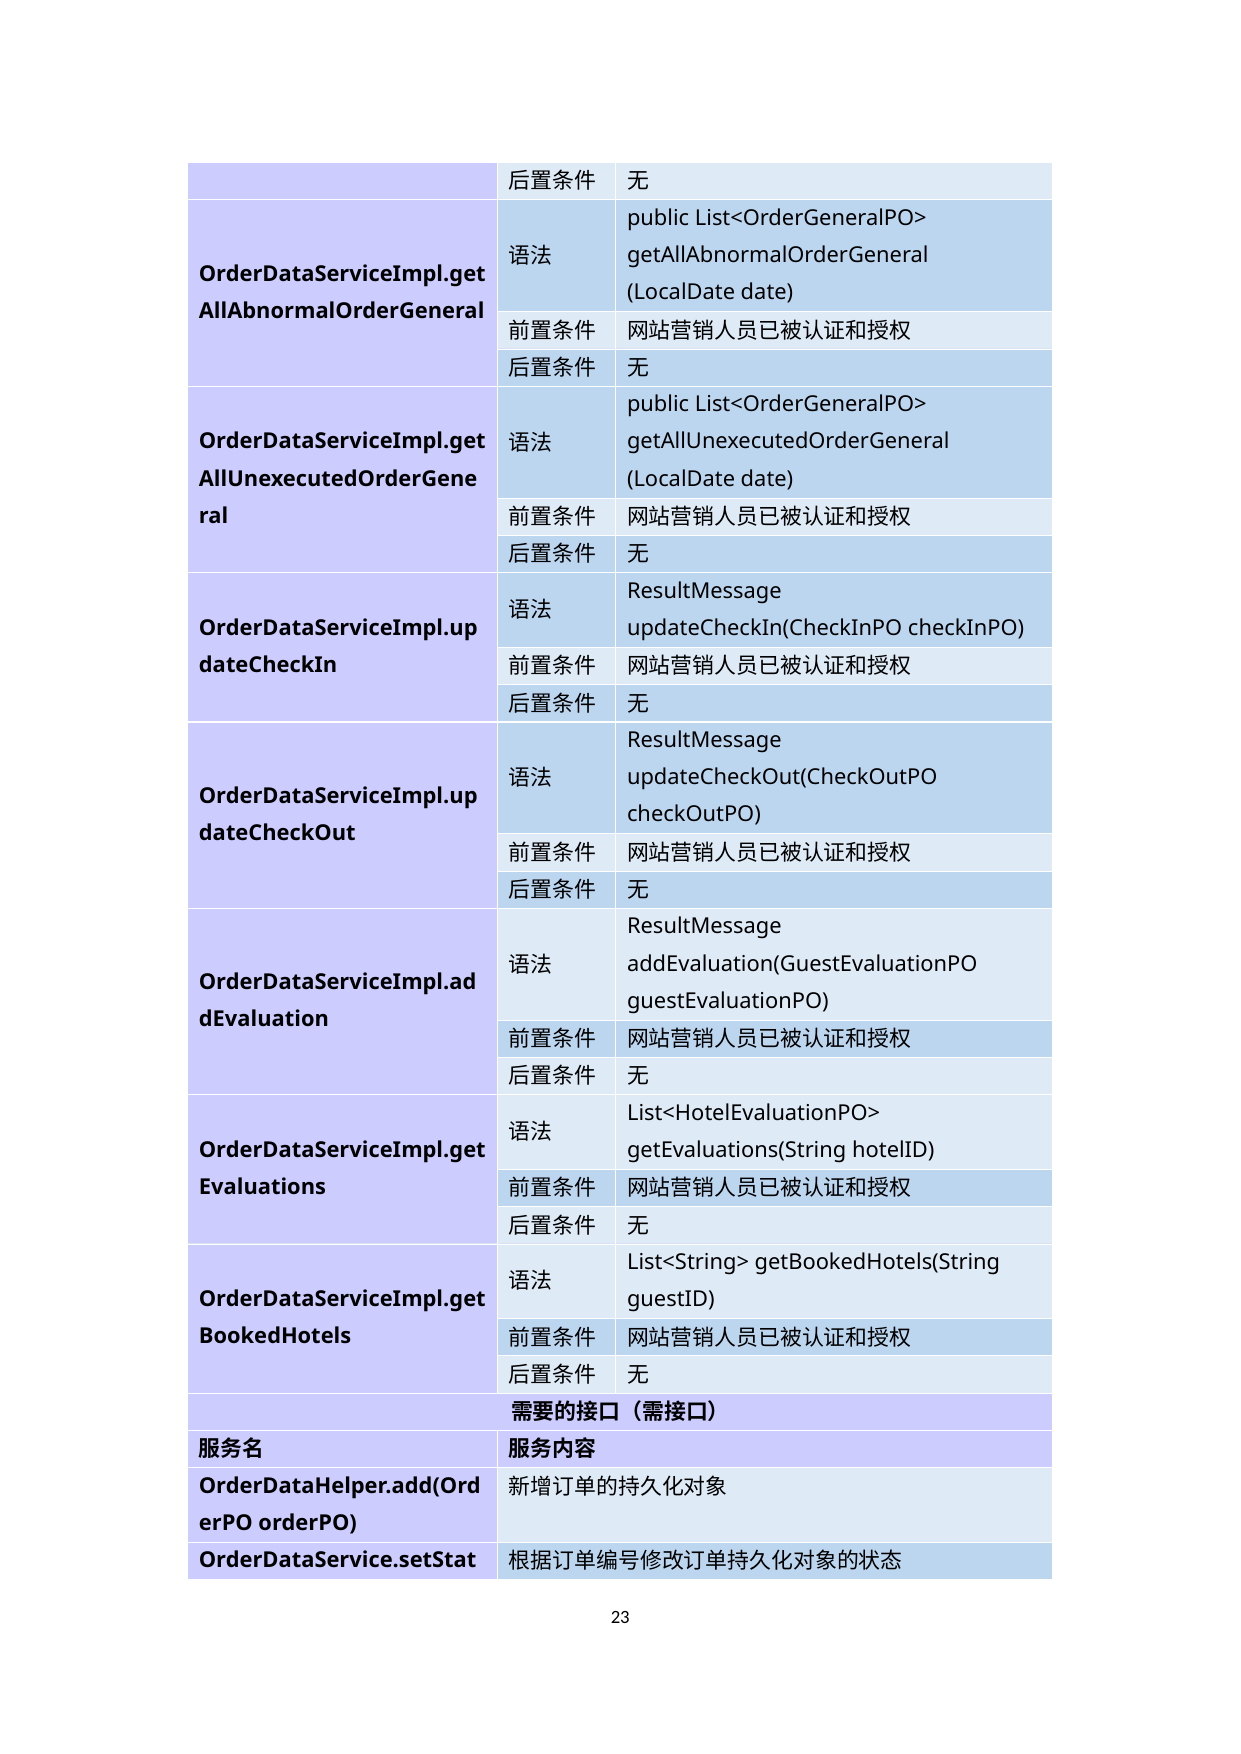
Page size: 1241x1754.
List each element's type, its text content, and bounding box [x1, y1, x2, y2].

table_cell 后置条件 [498, 872, 615, 908]
table_cell ResultMessage addEvaluation(GuestEvaluationPO guestEvaluationPO) [616, 909, 1052, 1020]
table_cell 服务内容 [498, 1431, 1052, 1467]
table_cell 前置条件 [498, 1319, 615, 1355]
table_cell 网站营销人员已被认证和授权 [616, 1170, 1052, 1206]
table_cell 无 [616, 350, 1052, 386]
table_cell 无 [616, 872, 1052, 908]
table_cell 后置条件 [498, 350, 615, 386]
table_cell OrderDataServiceImpl.getEvaluations [188, 1095, 497, 1243]
table_cell 语法 [498, 1095, 615, 1169]
table_cell ResultMessage updateCheckIn(CheckInPO checkInPO) [616, 573, 1052, 647]
table_cell ResultMessage updateCheckOut(CheckOutPO checkOutPO) [616, 723, 1052, 833]
table_cell public List<OrderGeneralPO> getAllAbnormalOrderGeneral (LocalDate date) [616, 200, 1052, 311]
table_cell 语法 [498, 387, 615, 498]
table_cell OrderDataServiceImpl.addEvaluation [188, 909, 497, 1094]
table_cell OrderDataServiceImpl.getAllAbnormalOrderGeneral [188, 200, 497, 386]
table_cell 前置条件 [498, 312, 615, 348]
table_cell 语法 [498, 200, 615, 311]
table_cell 后置条件 [498, 685, 615, 721]
table_cell OrderDataHelper.add(OrderPO orderPO) [188, 1468, 497, 1542]
table_cell List<HotelEvaluationPO> getEvaluations(String hotelID) [616, 1095, 1052, 1169]
table_cell 前置条件 [498, 648, 615, 684]
table_cell 后置条件 [498, 163, 615, 199]
table_cell 前置条件 [498, 1021, 615, 1057]
table_cell OrderDataServiceImpl.getAllUnexecutedOrderGeneral [188, 387, 497, 572]
table_cell 无 [616, 163, 1052, 199]
table_cell 前置条件 [498, 1170, 615, 1206]
table_cell 网站营销人员已被认证和授权 [616, 1319, 1052, 1355]
table_cell 网站营销人员已被认证和授权 [616, 834, 1052, 871]
table_cell public List<OrderGeneralPO> getAllUnexecutedOrderGeneral (LocalDate date) [616, 387, 1052, 498]
table_cell 语法 [498, 573, 615, 647]
table_cell 网站营销人员已被认证和授权 [616, 499, 1052, 535]
table_cell 网站营销人员已被认证和授权 [616, 1021, 1052, 1057]
table_cell List<String> getBookedHotels(String guestID) [616, 1245, 1052, 1318]
table_cell 无 [616, 1058, 1052, 1094]
table_cell 无 [616, 1207, 1052, 1243]
table_cell 后置条件 [498, 1058, 615, 1094]
table_cell 语法 [498, 723, 615, 833]
table_cell 后置条件 [498, 1207, 615, 1243]
table_cell 新增订单的持久化对象 [498, 1468, 1052, 1542]
table_cell 服务名 [188, 1431, 497, 1467]
table_cell 前置条件 [498, 834, 615, 871]
table_cell 需要的接口（需接口） [188, 1394, 1052, 1430]
table_cell 无 [616, 685, 1052, 721]
table_cell OrderDataServiceImpl.updateCheckOut [188, 723, 497, 908]
table_cell 前置条件 [498, 499, 615, 535]
table_cell 后置条件 [498, 1356, 615, 1393]
table_cell OrderDataService.setState(String orderID, OrderState state) [188, 1543, 497, 1579]
table_cell 无 [616, 536, 1052, 572]
table_cell 网站营销人员已被认证和授权 [616, 648, 1052, 684]
table_cell 后置条件 [498, 536, 615, 572]
table_cell 语法 [498, 909, 615, 1020]
table_cell 无 [616, 1356, 1052, 1393]
table_cell OrderDataServiceImpl.updateCheckIn [188, 573, 497, 721]
table_cell OrderDataServiceImpl.getBookedHotels [188, 1245, 497, 1393]
table_cell 语法 [498, 1245, 615, 1318]
table_cell 根据订单编号修改订单持久化对象的状态 [498, 1543, 1052, 1579]
table_cell 网站营销人员已被认证和授权 [616, 312, 1052, 348]
